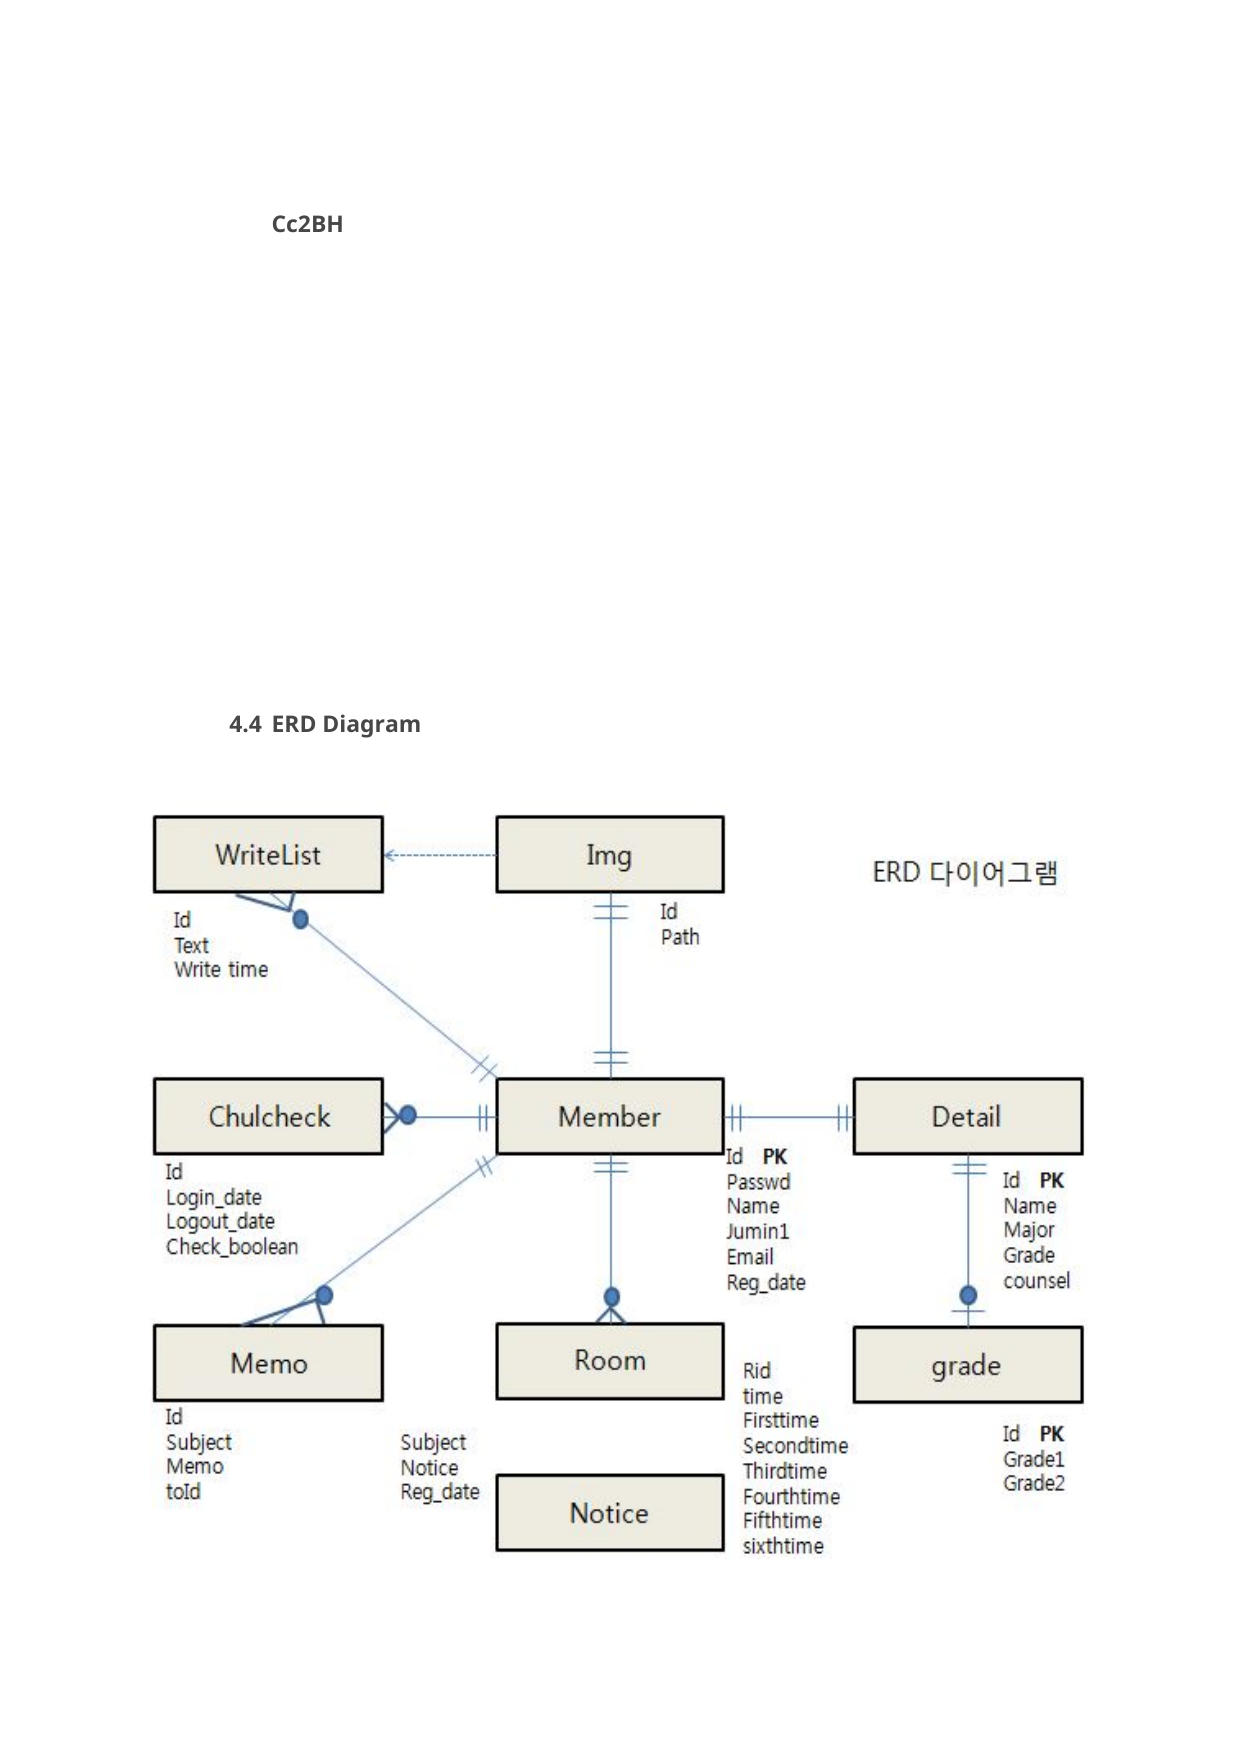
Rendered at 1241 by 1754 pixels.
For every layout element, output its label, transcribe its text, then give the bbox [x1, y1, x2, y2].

list ERD Diagram [229, 708, 1090, 740]
picture [150, 802, 1089, 1559]
list Cc2BH [271, 208, 1090, 240]
